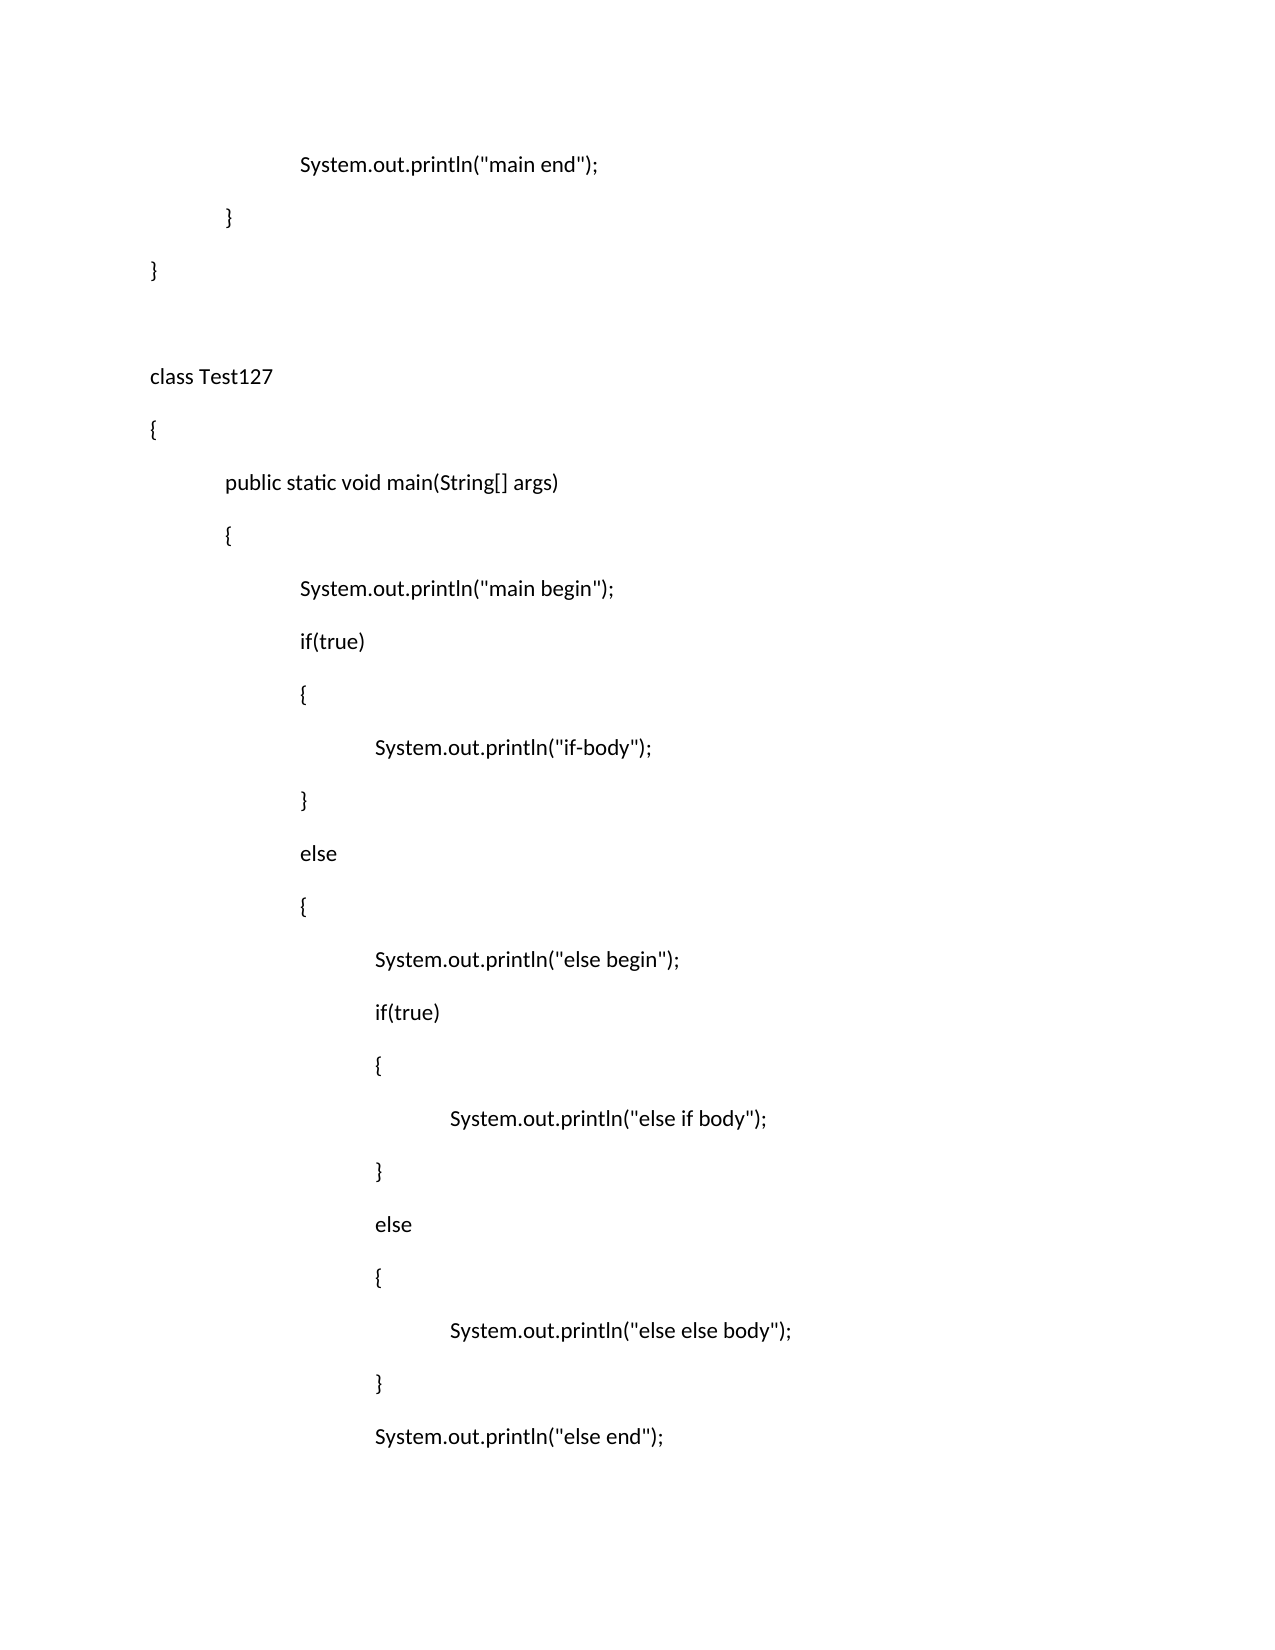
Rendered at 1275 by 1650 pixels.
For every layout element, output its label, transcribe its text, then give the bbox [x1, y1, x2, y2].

text System.out.println("else if body"); [150, 1104, 1125, 1132]
text } [150, 203, 1125, 231]
text { [150, 892, 1125, 920]
text { [150, 680, 1125, 708]
text } [150, 1369, 1125, 1397]
text System.out.println("if-body"); [150, 733, 1125, 761]
text class Test127 [150, 362, 1125, 390]
text { [150, 521, 1125, 549]
text } [150, 256, 1125, 284]
text System.out.println("else else body"); [150, 1316, 1125, 1344]
text } [150, 786, 1125, 814]
text if(true) [150, 998, 1125, 1026]
text else [150, 1210, 1125, 1238]
text else [150, 839, 1125, 867]
text System.out.println("main end"); [150, 150, 1125, 178]
text System.out.println("else end"); [150, 1422, 1125, 1451]
text public static void main(String[] args) [150, 468, 1125, 496]
text if(true) [150, 627, 1125, 655]
text { [150, 1263, 1125, 1291]
text { [150, 1051, 1125, 1079]
text { [150, 415, 1125, 443]
text System.out.println("main begin"); [150, 574, 1125, 602]
text } [150, 1157, 1125, 1185]
text System.out.println("else begin"); [150, 945, 1125, 973]
